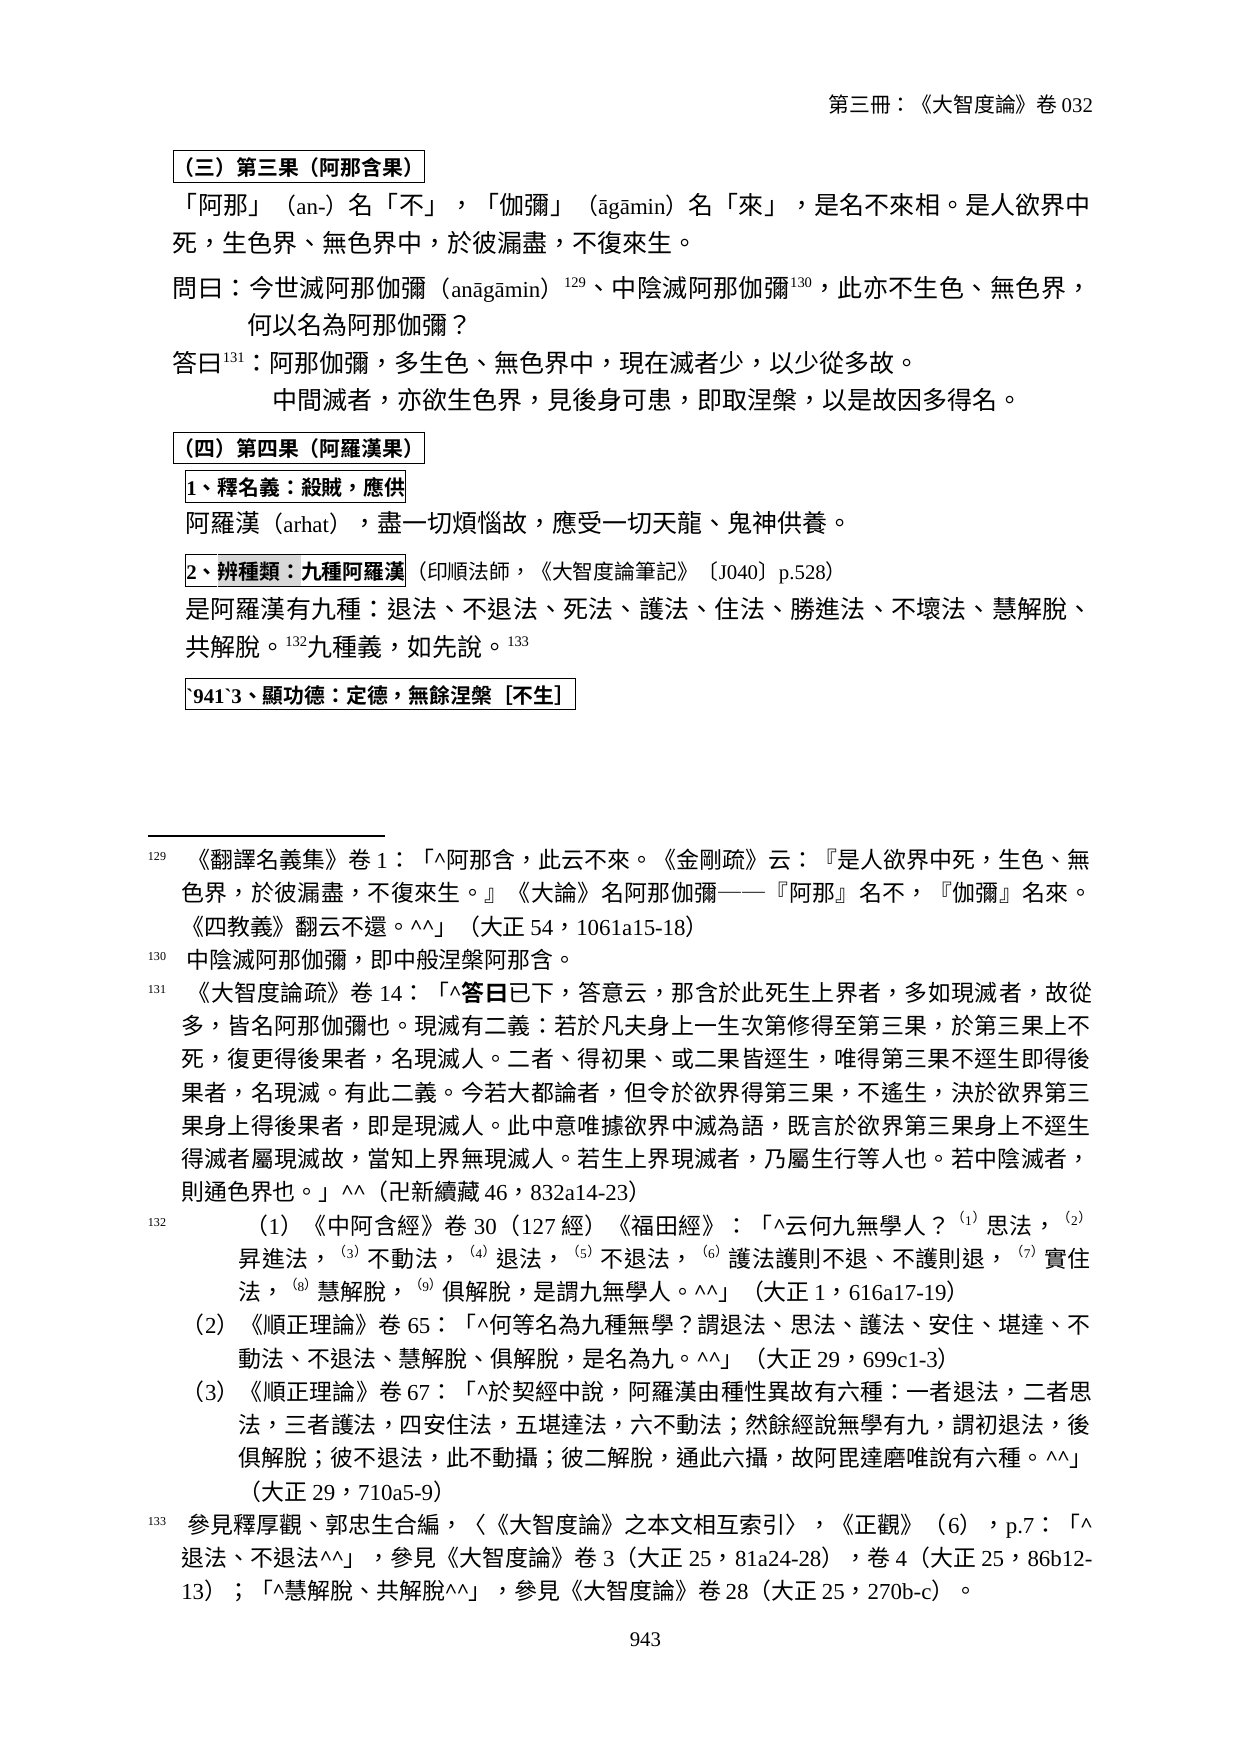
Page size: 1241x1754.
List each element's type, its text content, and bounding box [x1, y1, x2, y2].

text 「阿那」（an-）名「不」，「伽彌」（āgāmin）名「來」，是名不來相。是人欲界中死，生色界、無色界中，於彼漏盡，不復來生。 [173, 185, 1092, 260]
text 阿羅漢（arhat），盡一切煩惱故，應受一切天龍、鬼神供養。 [185, 503, 1092, 540]
text 是阿羅漢有九種：退法、不退法、死法、護法、住法、勝進法、不壞法、慧解脫、共解脫。九種義，如先說。 [185, 589, 1092, 664]
text 問曰：今世滅阿那伽彌（anāgāmin）、中陰滅阿那伽彌，此亦不生色、無色界，何以名為阿那伽彌？ [173, 268, 1092, 343]
text 1、釋名義：殺賊，應供 [185, 466, 1092, 503]
text （四）第四果（阿羅漢果） [173, 429, 1092, 466]
text 答曰：阿那伽彌，多生色、無色界中，現在滅者少，以少從多故。 [173, 343, 1092, 380]
text `941`3、顯功德：定德，無餘涅槃［不生］ [185, 675, 1092, 713]
text 中間滅者，亦欲生色界，見後身可患，即取涅槃，以是故因多得名。 [273, 380, 1092, 418]
text 2、辨種類：九種阿羅漢（印順法師，《大智度論筆記》〔J040〕p.528） [185, 552, 1092, 589]
text （三）第三果（阿那含果） [173, 148, 1092, 185]
